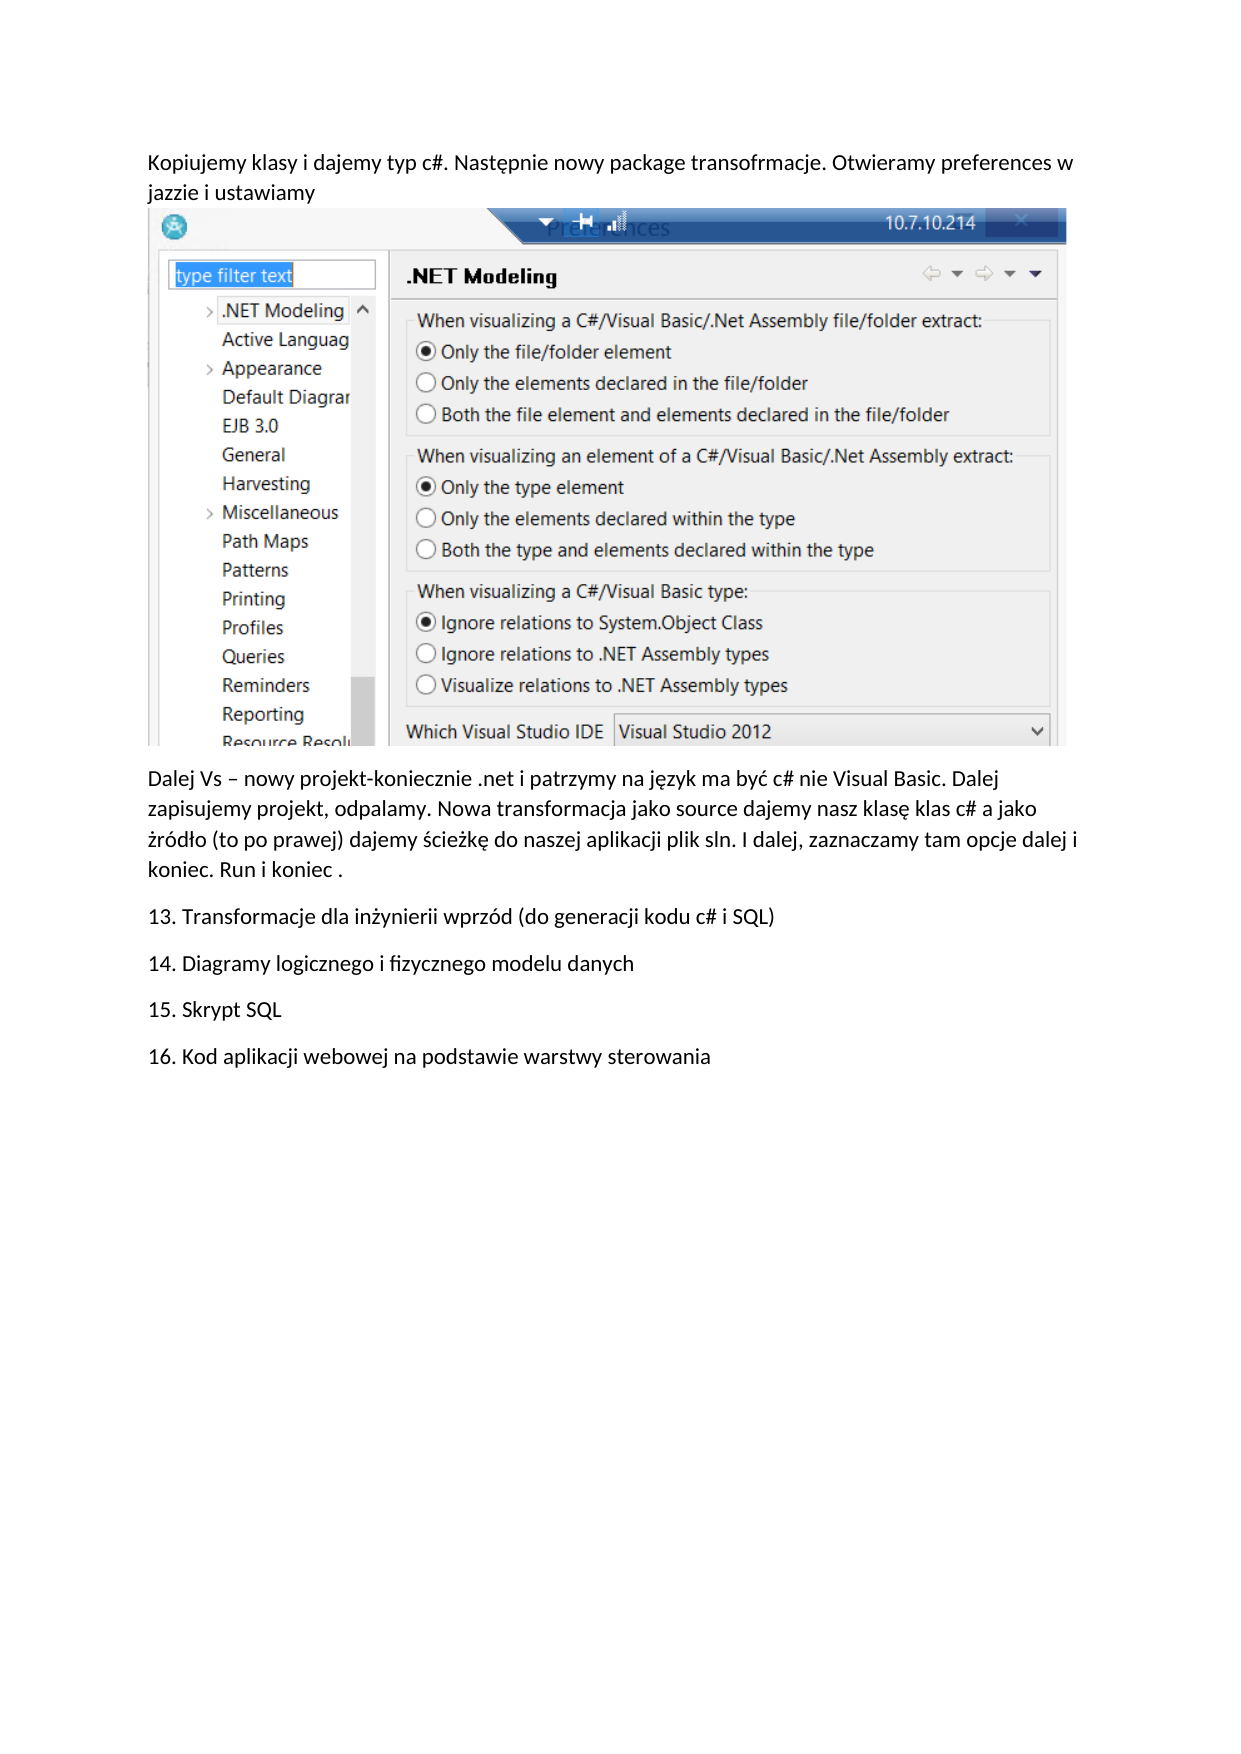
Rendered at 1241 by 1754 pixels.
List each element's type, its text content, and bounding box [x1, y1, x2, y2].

text 13. Transformacje dla inżynierii wprzód (do generacji kodu c# i SQL) [148, 902, 1093, 930]
text Dalej Vs – nowy projekt-koniecznie .net i patrzymy na język ma być c# nie Visual Basic. Dalej zapisujemy projekt, odpalamy. Nowa transformacja jako source dajemy nasz klasę klas c# a jako żródło (to po prawej) dajemy ścieżkę do naszej aplikacji plik sln. I dalej, zaznaczamy tam opcje dalej i koniec. Run i koniec . [148, 764, 1093, 883]
text 15. Skrypt SQL [148, 996, 1093, 1024]
picture [147, 208, 1067, 746]
text 16. Kod aplikacji webowej na podstawie warstwy sterowania [148, 1042, 1093, 1071]
text 14. Diagramy logicznego i fizycznego modelu danych [148, 949, 1093, 977]
